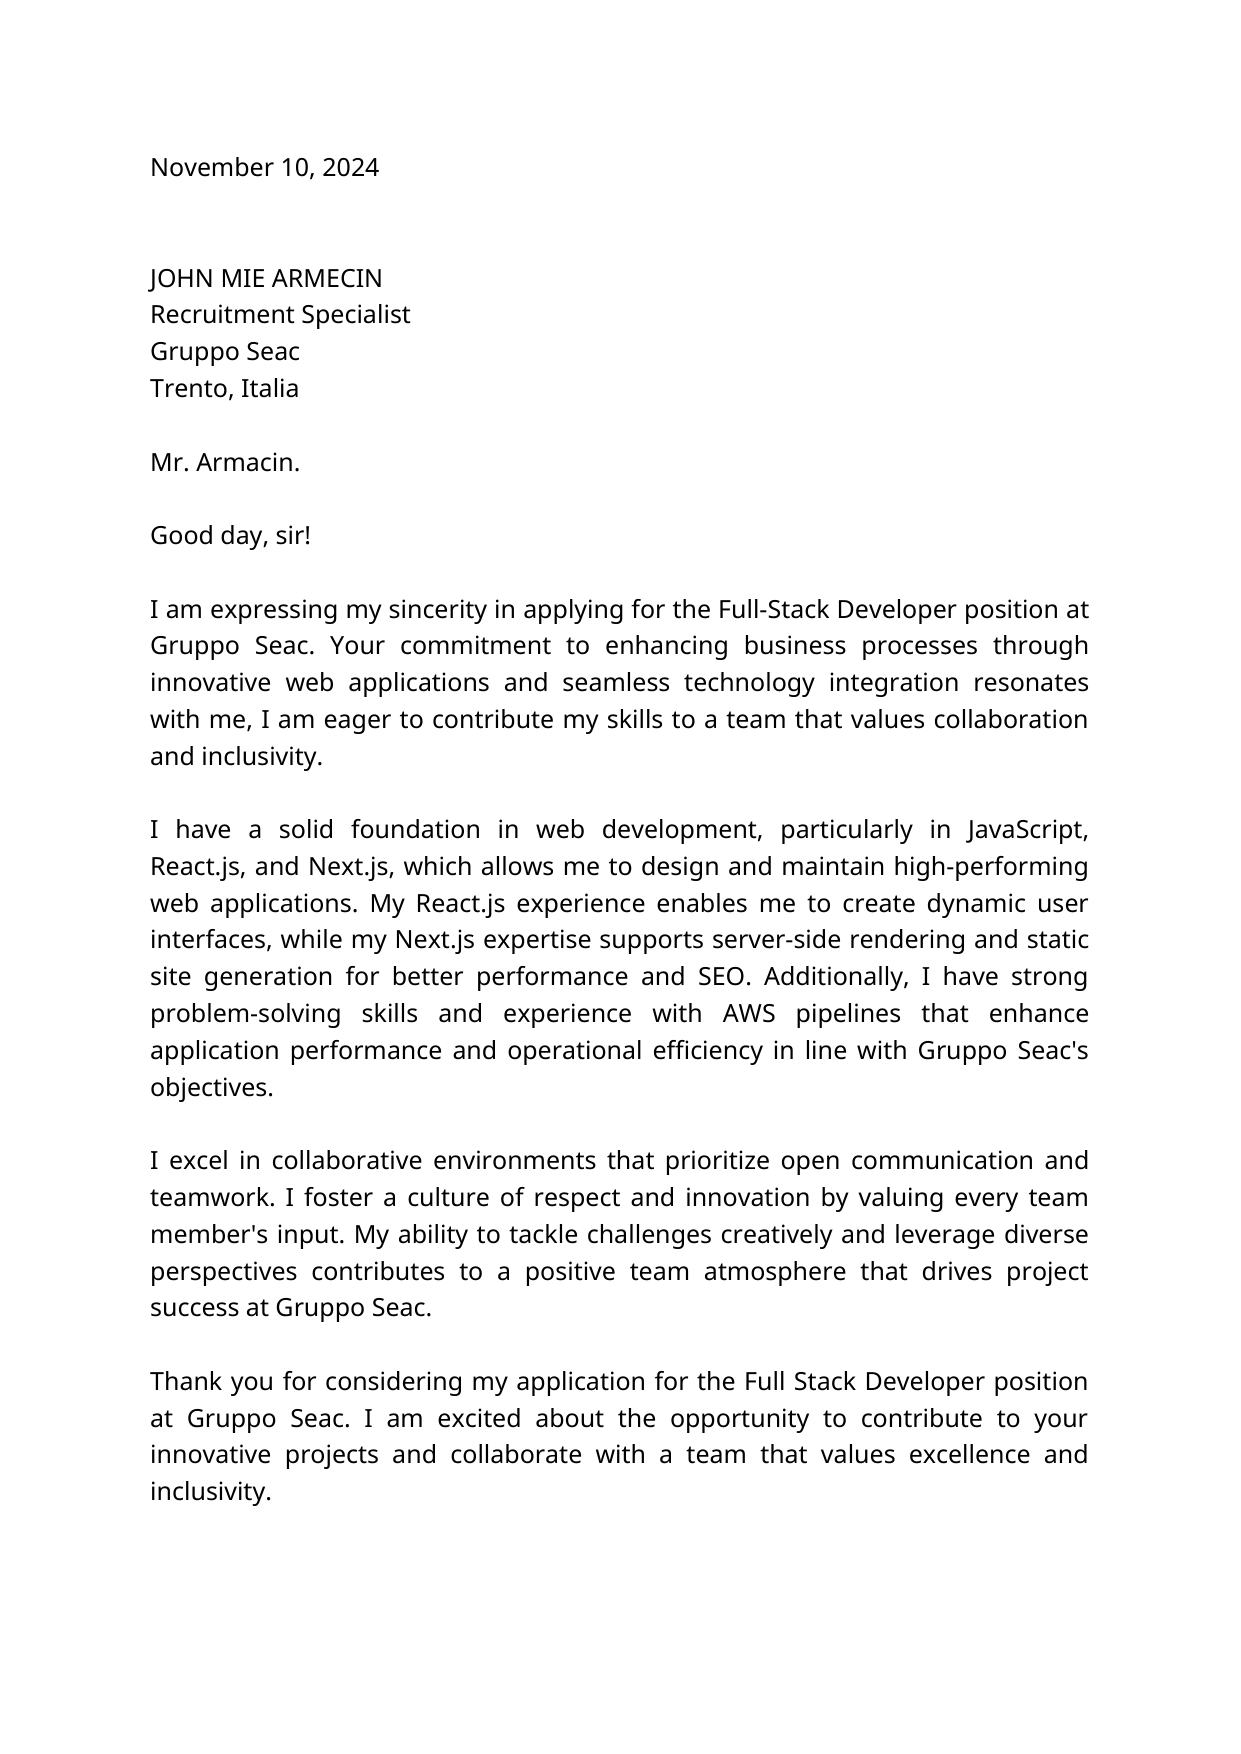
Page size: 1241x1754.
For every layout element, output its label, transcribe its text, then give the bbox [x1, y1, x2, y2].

text I am expressing my sincerity in applying for the Full-Stack Developer position at Gruppo Seac. Your commitment to enhancing business processes through innovative web applications and seamless technology integration resonates with me, I am eager to contribute my skills to a team that values collaboration and inclusivity. [150, 591, 1090, 772]
text Trento, Italia [150, 371, 1090, 405]
text Thank you for considering my application for the Full Stack Developer position at Gruppo Seac. I am excited about the opportunity to contribute to your innovative projects and collaborate with a team that values excellence and inclusivity. [150, 1363, 1090, 1508]
text Gruppo Seac [150, 334, 1090, 368]
text Good day, sir! [150, 518, 1090, 552]
text Mr. Armacin. [150, 444, 1090, 478]
text I have a solid foundation in web development, particularly in JavaScript, React.js, and Next.js, which allows me to design and maintain high-performing web applications. My React.js experience enables me to create dynamic user interfaces, while my Next.js expertise supports server-side rendering and static site generation for better performance and SEO. Additionally, I have strong problem-solving skills and experience with AWS pipelines that enhance application performance and operational efficiency in line with Gruppo Seac's objectives. [150, 812, 1090, 1103]
text Recruitment Specialist [150, 297, 1090, 331]
text November 10, 2024 [150, 150, 1090, 184]
text I excel in collaborative environments that prioritize open communication and teamwork. I foster a culture of respect and innovation by valuing every team member's input. My ability to tackle challenges creatively and leverage diverse perspectives contributes to a positive team atmosphere that drives project success at Gruppo Seac. [150, 1143, 1090, 1324]
text JOHN MIE ARMECIN [150, 260, 1090, 294]
